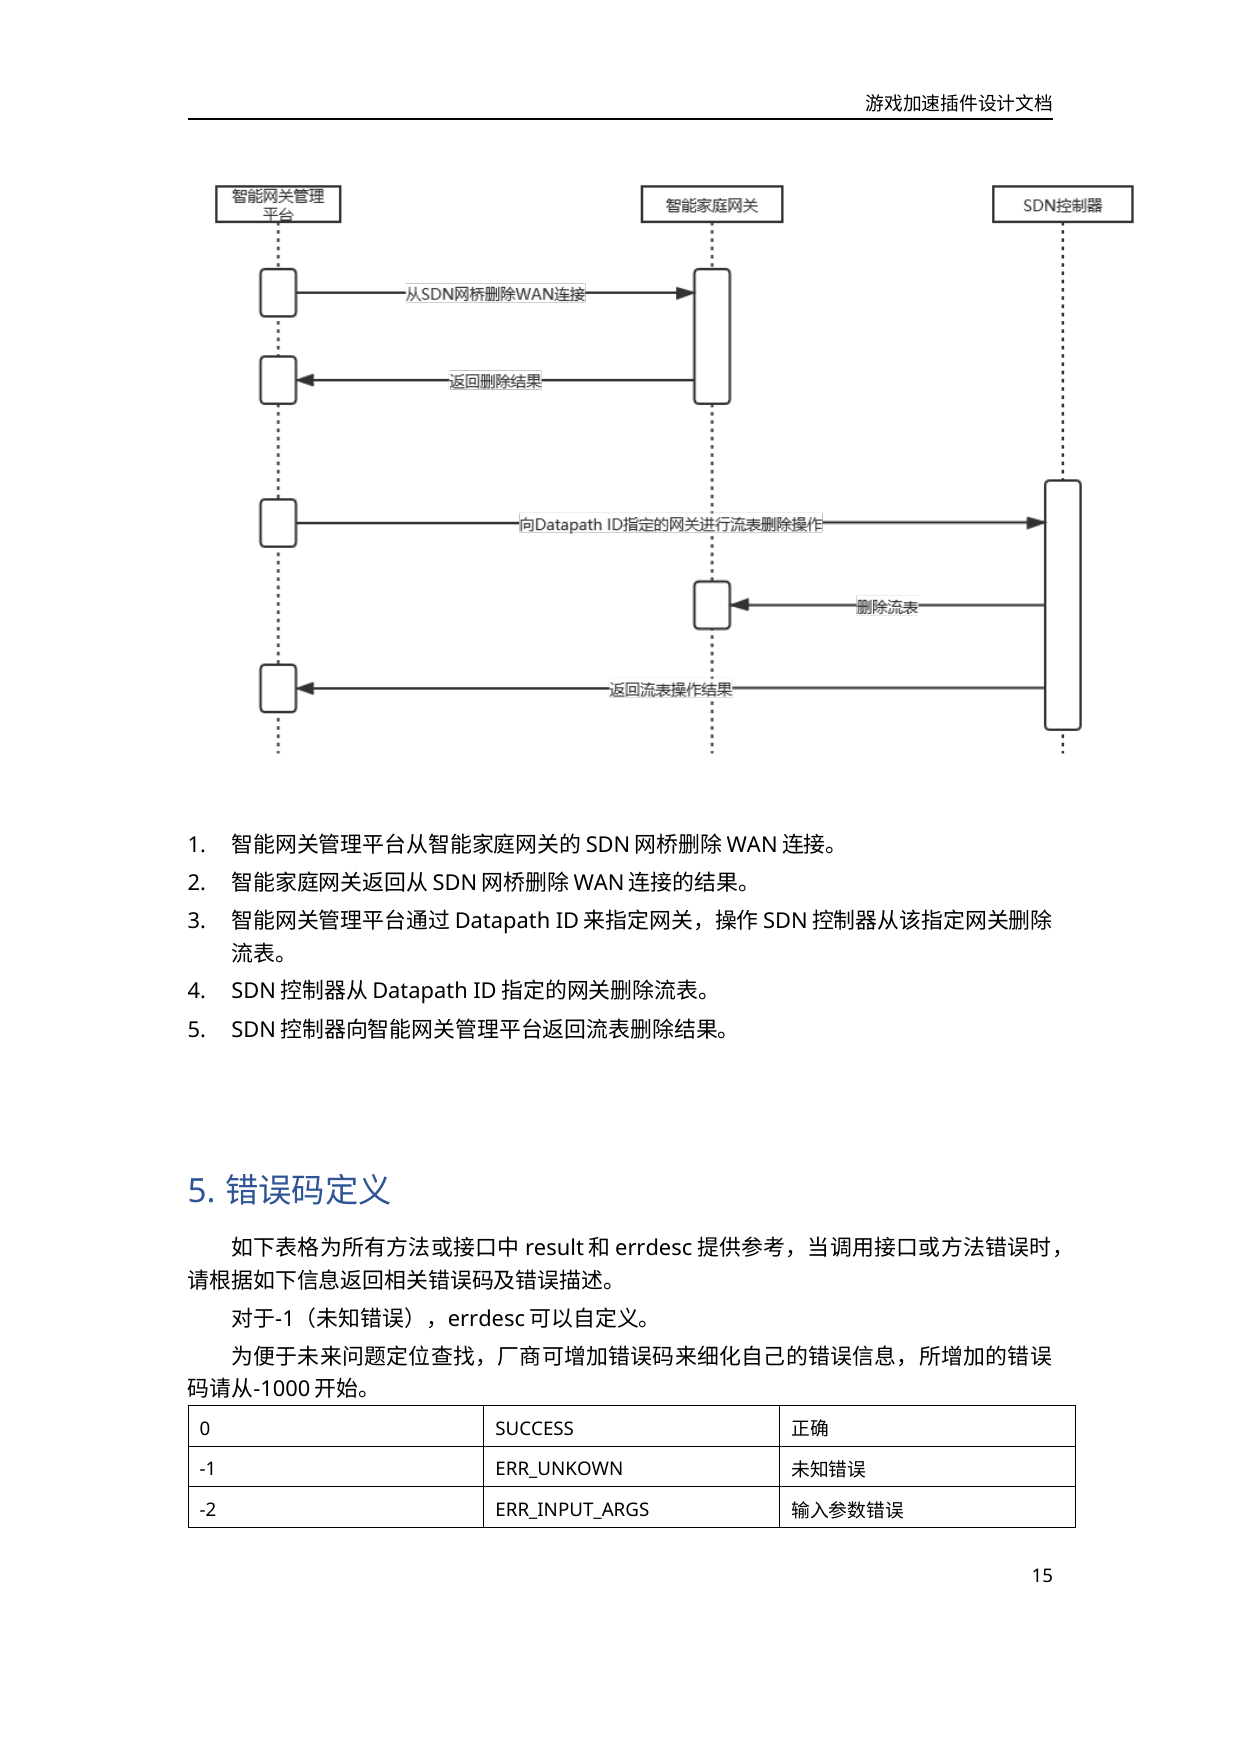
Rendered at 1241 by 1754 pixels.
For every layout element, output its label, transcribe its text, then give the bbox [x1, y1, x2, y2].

table_cell ERR_INPUT_ARGS [484, 1487, 779, 1527]
text 为便于未来问题定位查找，厂商可增加错误码来细化自己的错误信息，所增加的错误码请从-1000开始。 [187, 1338, 1053, 1403]
list 智能网关管理平台从智能家庭网关的SDN网桥删除WAN连接。 [187, 827, 1053, 859]
table_cell -1 [189, 1447, 483, 1486]
list 智能网关管理平台通过Datapath ID来指定网关，操作SDN控制器从该指定网关删除流表。 [187, 903, 1053, 968]
table_header SUCCESS [484, 1406, 779, 1446]
table_cell 未知错误 [780, 1447, 1075, 1486]
table_header 0 [189, 1406, 483, 1446]
text 如下表格为所有方法或接口中result和errdesc提供参考，当调用接口或方法错误时，请根据如下信息返回相关错误码及错误描述。 [187, 1230, 1053, 1295]
list 智能家庭网关返回从SDN网桥删除WAN连接的结果。 [187, 865, 1053, 897]
list SDN控制器向智能网关管理平台返回流表删除结果。 [187, 1011, 1053, 1044]
table_cell -2 [189, 1487, 483, 1527]
picture [187, 157, 1162, 783]
table_header 正确 [780, 1406, 1075, 1446]
text 对于-1（未知错误），errdesc可以自定义。 [187, 1300, 1053, 1333]
subtitle 错误码定义 [187, 1155, 1053, 1220]
table_cell ERR_UNKOWN [484, 1447, 779, 1486]
table_cell 输入参数错误 [780, 1487, 1075, 1527]
list SDN控制器从Datapath ID指定的网关删除流表。 [187, 973, 1053, 1006]
